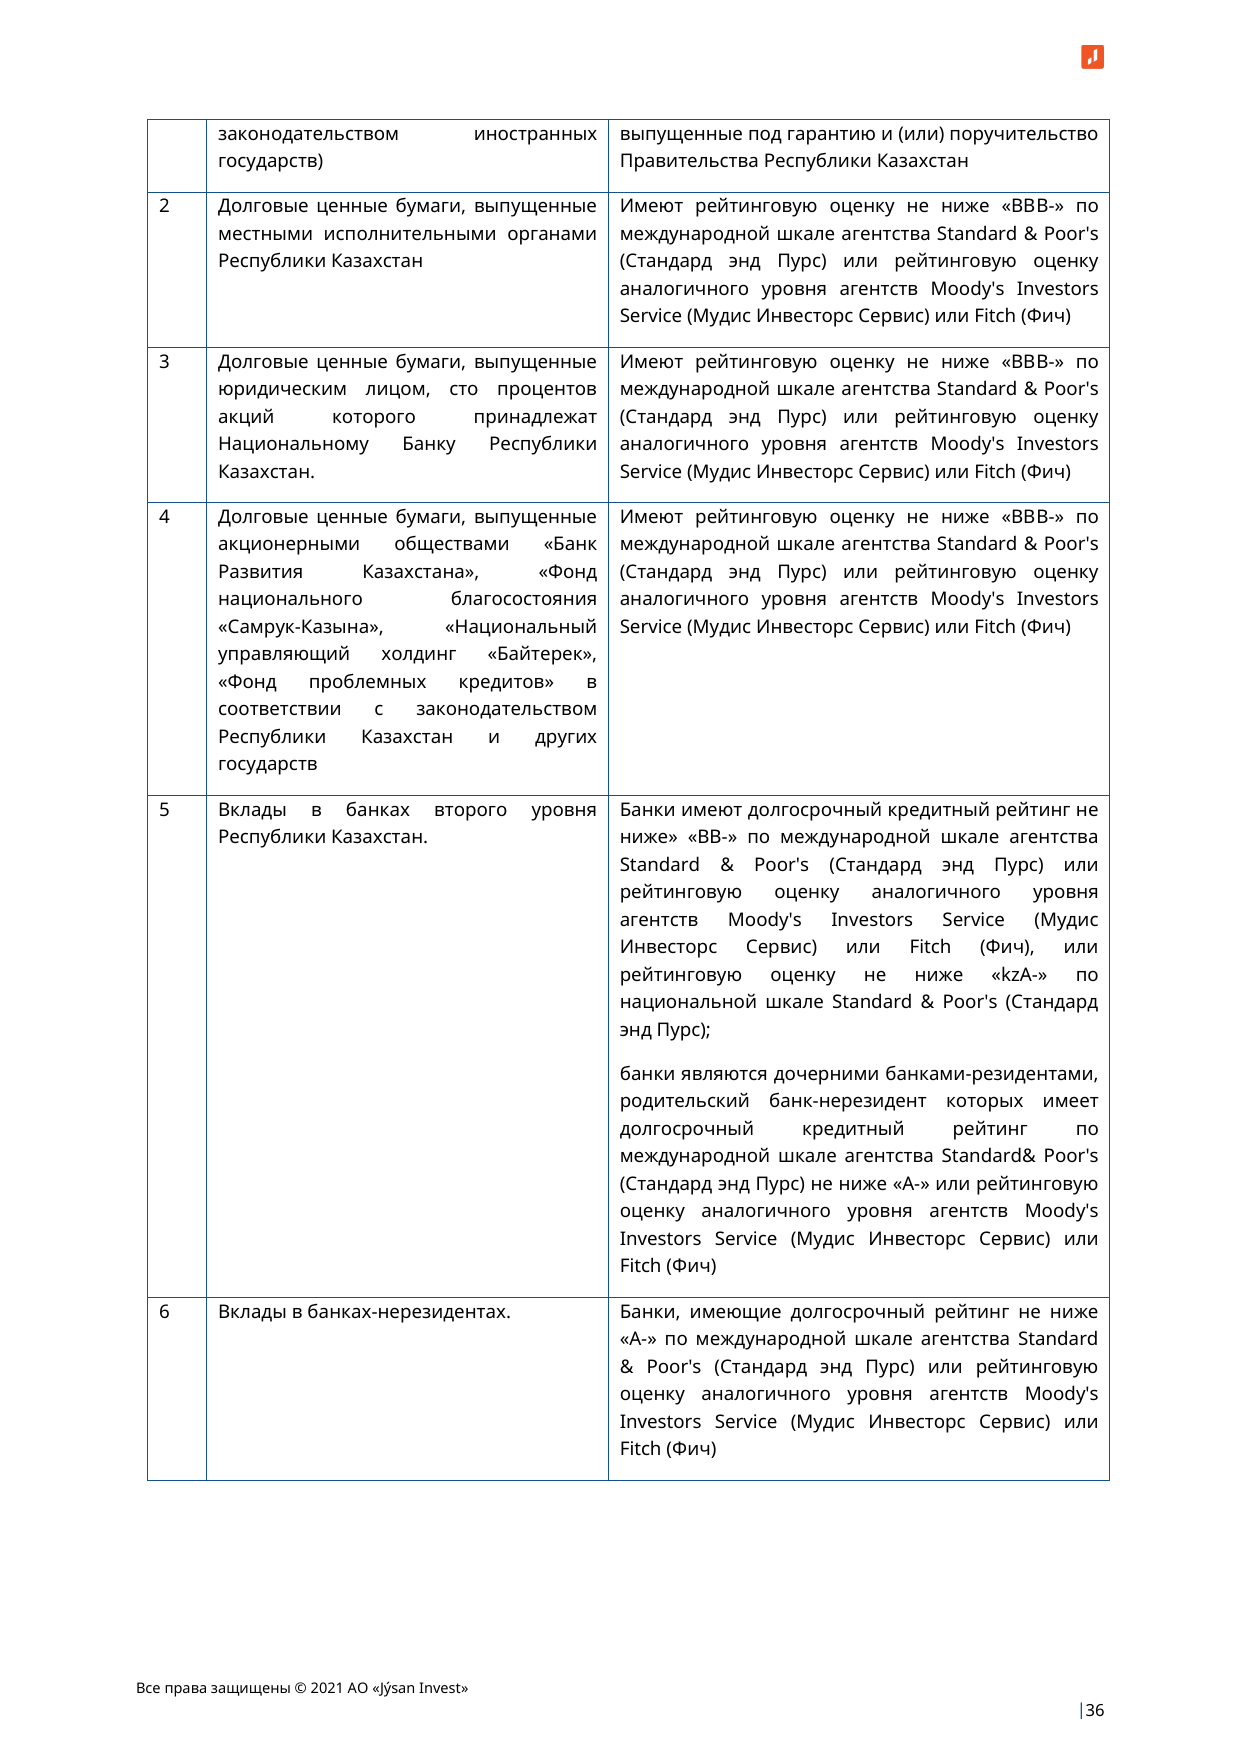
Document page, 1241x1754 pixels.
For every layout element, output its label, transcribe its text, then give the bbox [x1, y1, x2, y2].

table_cell 3 [148, 348, 206, 502]
table_cell 6 [148, 1298, 206, 1480]
table_cell Имеют рейтинговую оценку не ниже «ВВB-» по международной шкале агентства Standard & Poor's (Стандард энд Пурс) или рейтинговую оценку аналогичного уровня агентств Moody's Investors Service (Мудис Инвесторс Сервис) или Fitch (Фич) [609, 348, 1109, 502]
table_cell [609, 120, 1109, 192]
picture [1081, 45, 1105, 69]
table_cell Долговые ценные бумаги, выпущенные акционерными обществами «Банк Развития Казахстана», «Фонд национального благосостояния «Самрук-Казына», «Национальный управляющий холдинг «Байтерек», «Фонд проблемных кредитов» в соответствии с законодательством Республики Казахстан и других государств [207, 503, 608, 795]
table_cell 2 [148, 193, 206, 347]
table_cell Банки имеют долгосрочный кредитный рейтинг не ниже» «ВB-» по международной шкале агентства Standard & Poor's (Стандард энд Пурс) или рейтинговую оценку аналогичного уровня агентств Moody's Investors Service (Мудис Инвесторс Сервис) или Fitch (Фич), или рейтинговую оценку не ниже «kzА-» по национальной шкале Standard & Poor's (Стандард энд Пурс); банки являются дочерними банками-резидентами, родительский банк-нерезидент которых имеет долгосрочный кредитный рейтинг по международной шкале агентства Standard& Poor's (Стандард энд Пурс) не ниже «А-» или рейтинговую оценку аналогичного уровня агентств Moody's Investors Service (Мудис Инвесторс Сервис) или Fitch (Фич) [609, 796, 1109, 1297]
table_cell Вклады в банках-нерезидентах. [207, 1298, 608, 1480]
table_cell Имеют рейтинговую оценку не ниже «ВВB-» по международной шкале агентства Standard & Poor's (Стандард энд Пурс) или рейтинговую оценку аналогичного уровня агентств Moody's Investors Service (Мудис Инвесторс Сервис) или Fitch (Фич) [609, 193, 1109, 347]
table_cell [207, 120, 608, 192]
table_cell Долговые ценные бумаги, выпущенные юридическим лицом, сто процентов акций которого принадлежат Национальному Банку Республики Казахстан. [207, 348, 608, 502]
table_cell 1 [148, 120, 206, 192]
table_cell Долговые ценные бумаги, выпущенные местными исполнительными органами Республики Казахстан [207, 193, 608, 347]
table_cell Вклады в банках второго уровня Республики Казахстан. [207, 796, 608, 1297]
table_cell Имеют рейтинговую оценку не ниже «ВВB-» по международной шкале агентства Standard & Poor's (Стандард энд Пурс) или рейтинговую оценку аналогичного уровня агентств Moody's Investors Service (Мудис Инвесторс Сервис) или Fitch (Фич) [609, 503, 1109, 795]
table_cell 4 [148, 503, 206, 795]
table_cell 5 [148, 796, 206, 1297]
table_cell Банки, имеющие долгосрочный рейтинг не ниже «А-» по международной шкале агентства Standard & Poor's (Стандард энд Пурс) или рейтинговую оценку аналогичного уровня агентств Moody's Investors Service (Мудис Инвесторс Сервис) или Fitch (Фич) [609, 1298, 1109, 1480]
